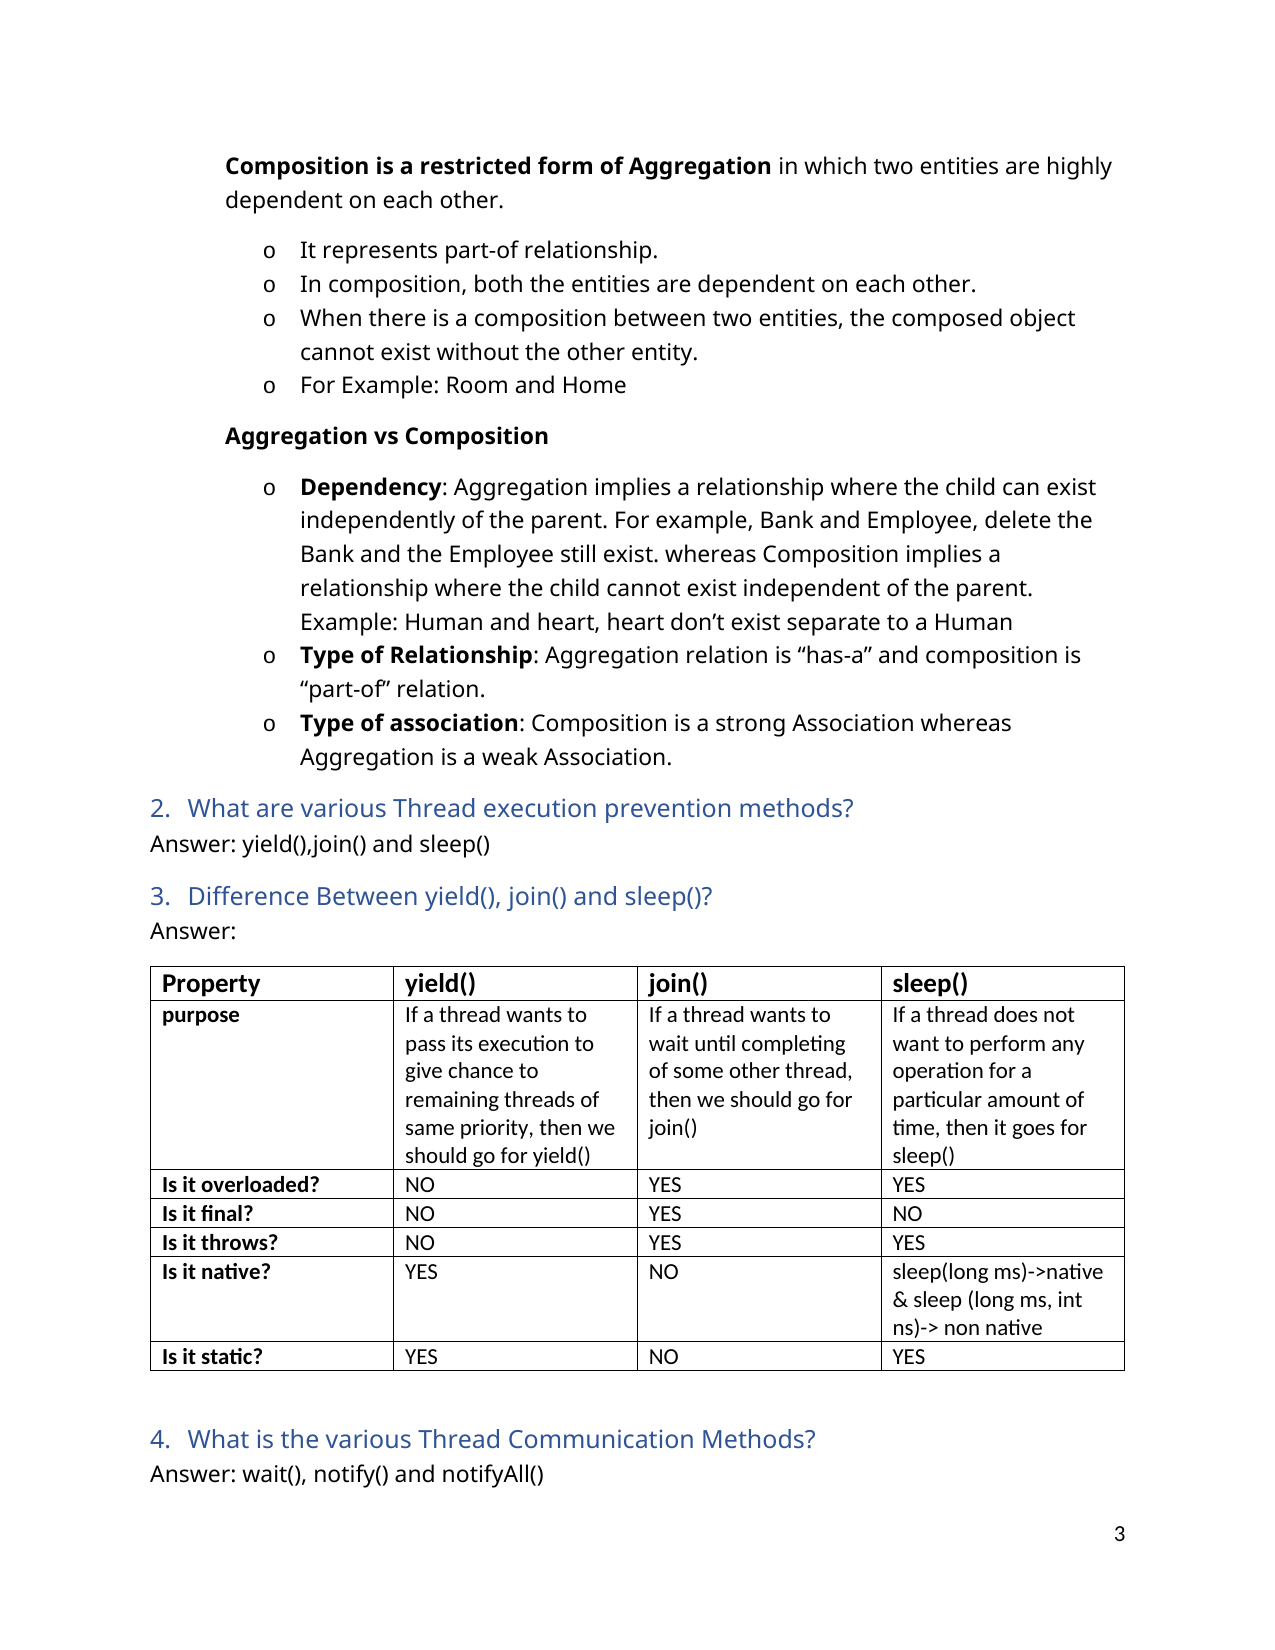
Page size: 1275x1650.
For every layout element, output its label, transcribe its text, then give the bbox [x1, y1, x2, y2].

table_cell YES [882, 1228, 1124, 1256]
table_cell purpose [151, 1001, 393, 1169]
table_cell sleep(long ms)->native & sleep (long ms, int ns)-> non native [882, 1257, 1124, 1341]
table_cell YES [882, 1170, 1124, 1198]
list Type of Relationship: Aggregation relation is “has-a” and composition is “part-of” relation. [262, 639, 1125, 704]
table_cell If a thread does not want to perform any operation for a particular amount of time, then it goes for sleep() [882, 1001, 1124, 1169]
table_cell If a thread wants to wait until completing of some other thread, then we should go for join() [638, 1001, 881, 1169]
table_header sleep() [882, 967, 1124, 999]
subtitle What is the various Thread Communication Methods? [150, 1422, 1125, 1456]
text Composition is a restricted form of Aggregation in which two entities are highly dependent on each other. [225, 150, 1125, 215]
table_cell NO [638, 1342, 881, 1370]
text Answer: wait(), notify() and notifyAll() [150, 1458, 1125, 1489]
table_cell YES [882, 1342, 1124, 1370]
table_cell NO [394, 1228, 637, 1256]
table_cell YES [394, 1342, 637, 1370]
list Type of association: Composition is a strong Association whereas Aggregation is a weak Association. [262, 707, 1125, 772]
table_header join() [638, 967, 881, 999]
list When there is a composition between two entities, the composed object cannot exist without the other entity. [262, 302, 1125, 367]
table_cell NO [394, 1170, 637, 1198]
table_header Property [151, 967, 393, 999]
text Answer: [150, 915, 1125, 946]
subtitle Difference Between yield(), join() and sleep()? [150, 878, 1125, 912]
text Aggregation vs Composition [225, 420, 1125, 451]
text Answer: yield(),join() and sleep() [150, 828, 1125, 859]
table_cell Is it native? [151, 1257, 393, 1341]
table_cell Is it throws? [151, 1228, 393, 1256]
subtitle What are various Thread execution prevention methods? [150, 791, 1125, 825]
table_cell Is it static? [151, 1342, 393, 1370]
table_cell Is it final? [151, 1199, 393, 1227]
table_header yield() [394, 967, 637, 999]
table_cell NO [394, 1199, 637, 1227]
table_cell YES [638, 1170, 881, 1198]
table_cell NO [638, 1257, 881, 1341]
table_cell If a thread wants to pass its execution to give chance to remaining threads of same priority, then we should go for yield() [394, 1001, 637, 1169]
list For Example: Room and Home [262, 369, 1125, 401]
table_cell YES [394, 1257, 637, 1341]
list It represents part-of relationship. [262, 234, 1125, 266]
table_cell YES [638, 1228, 881, 1256]
list Dependency: Aggregation implies a relationship where the child can exist independently of the parent. For example, Bank and Employee, delete the Bank and the Employee still exist. whereas Composition implies a relationship where the child cannot exist independent of the parent. Example: Human and heart, heart don’t exist separate to a Human [262, 470, 1125, 637]
list In composition, both the entities are dependent on each other. [262, 268, 1125, 299]
table_cell NO [882, 1199, 1124, 1227]
table_cell YES [638, 1199, 881, 1227]
table_cell Is it overloaded? [151, 1170, 393, 1198]
